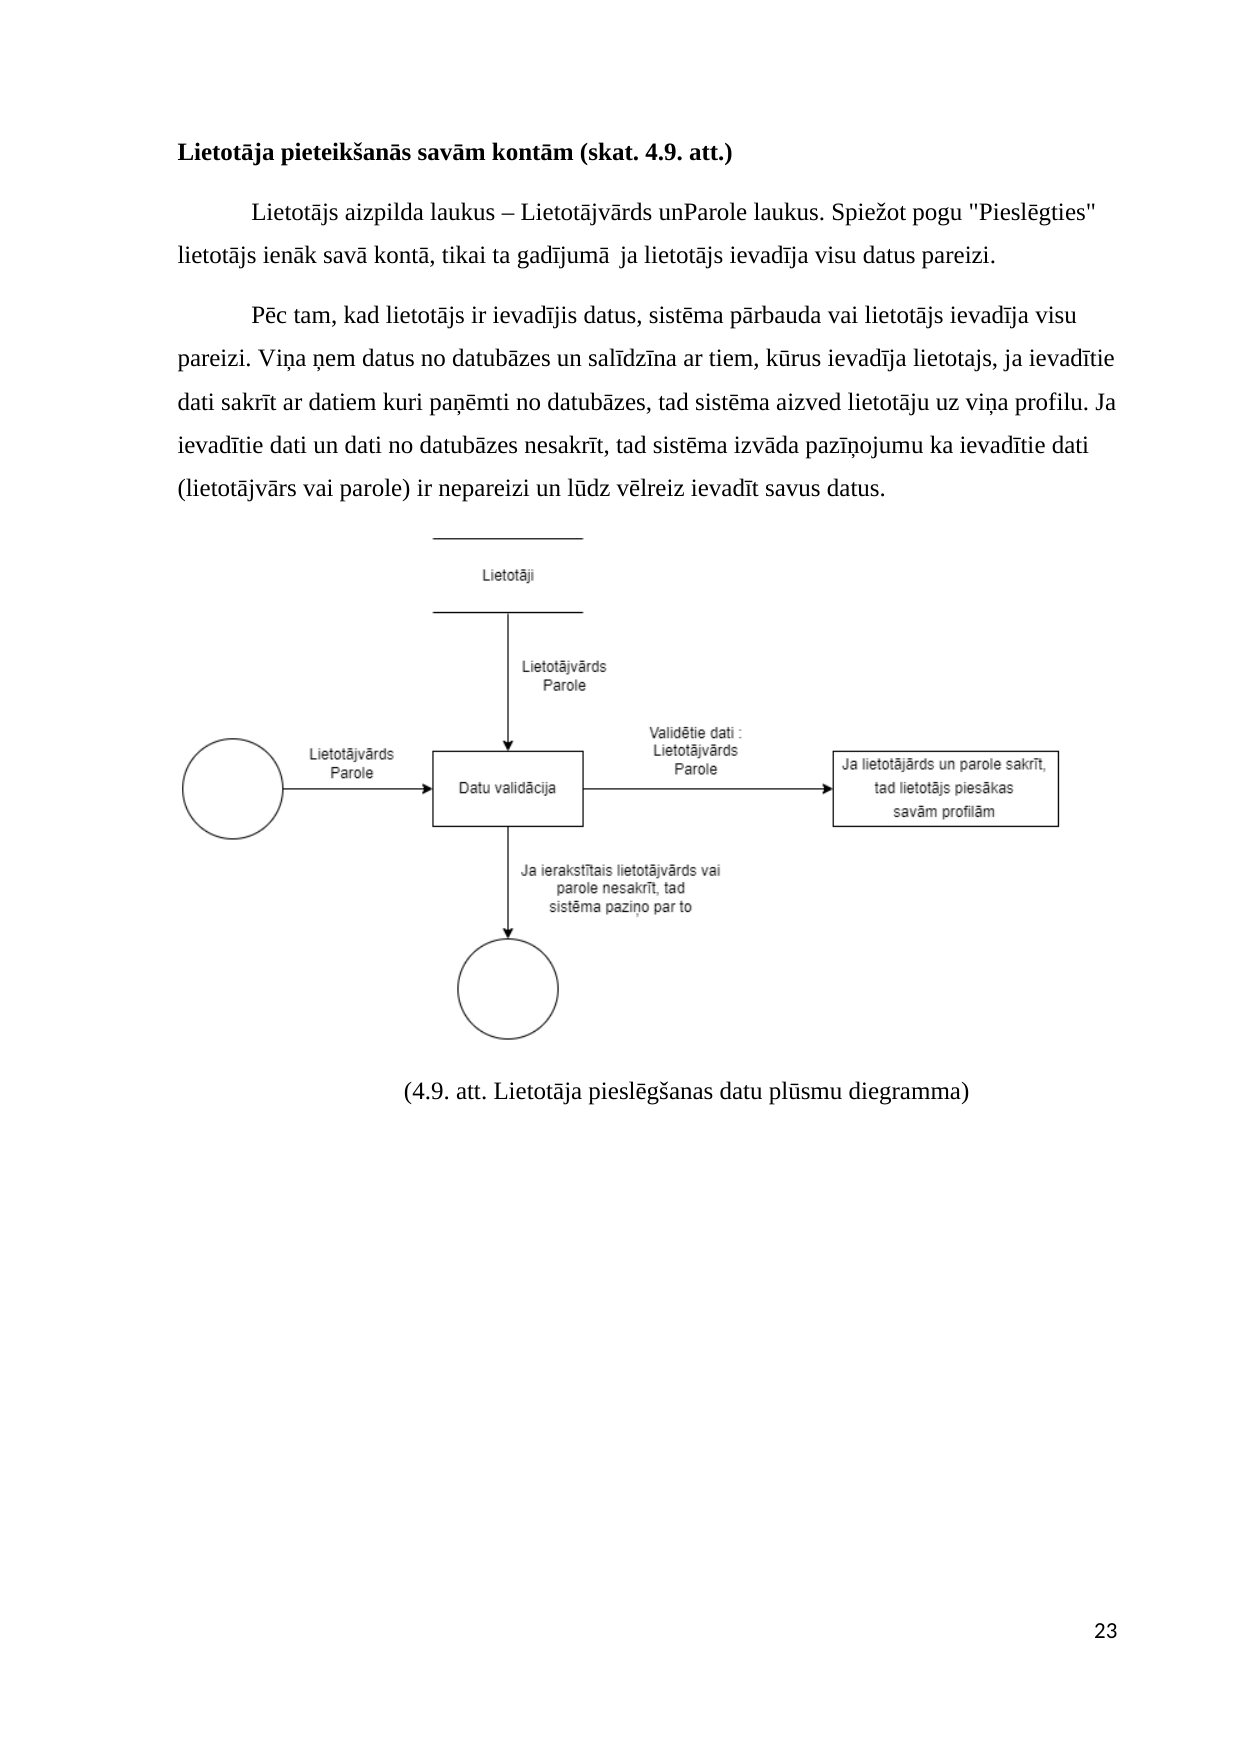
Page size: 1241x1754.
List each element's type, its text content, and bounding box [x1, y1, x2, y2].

text Lietotāja pieteikšanās savām kontām (skat. 4.9. att.) [177, 137, 1122, 166]
text (4.9. att. Lietotāja pieslēgšanas datu plūsmu diegramma) [177, 1046, 1122, 1105]
text Pēc tam, kad lietotājs ir ievadījis datus, sistēma pārbauda vai lietotājs ievadīja visu pareizi. Viņa ņem datus no datubāzes un salīdzīna ar tiem, kūrus ievadīja lietotajs, ja ievadītie dati sakrīt ar datiem kuri paņēmti no datubāzes, tad sistēma aizved lietotāju uz viņa profilu. Ja ievadītie dati un dati no datubāzes nesakrīt, tad sistēma izvāda pazīņojumu ka ievadītie dati (lietotājvārs vai parole) ir nepareizi un lūdz vēlreiz ievadīt savus datus. [177, 300, 1122, 502]
text Lietotājs aizpilda laukus – Lietotājvārds unParole laukus. Spiežot pogu "Pieslēgties" lietotājs ienāk savā kontā, tikai ta gadījumā ja lietotājs ievadīja visu datus pareizi. [177, 197, 1122, 269]
